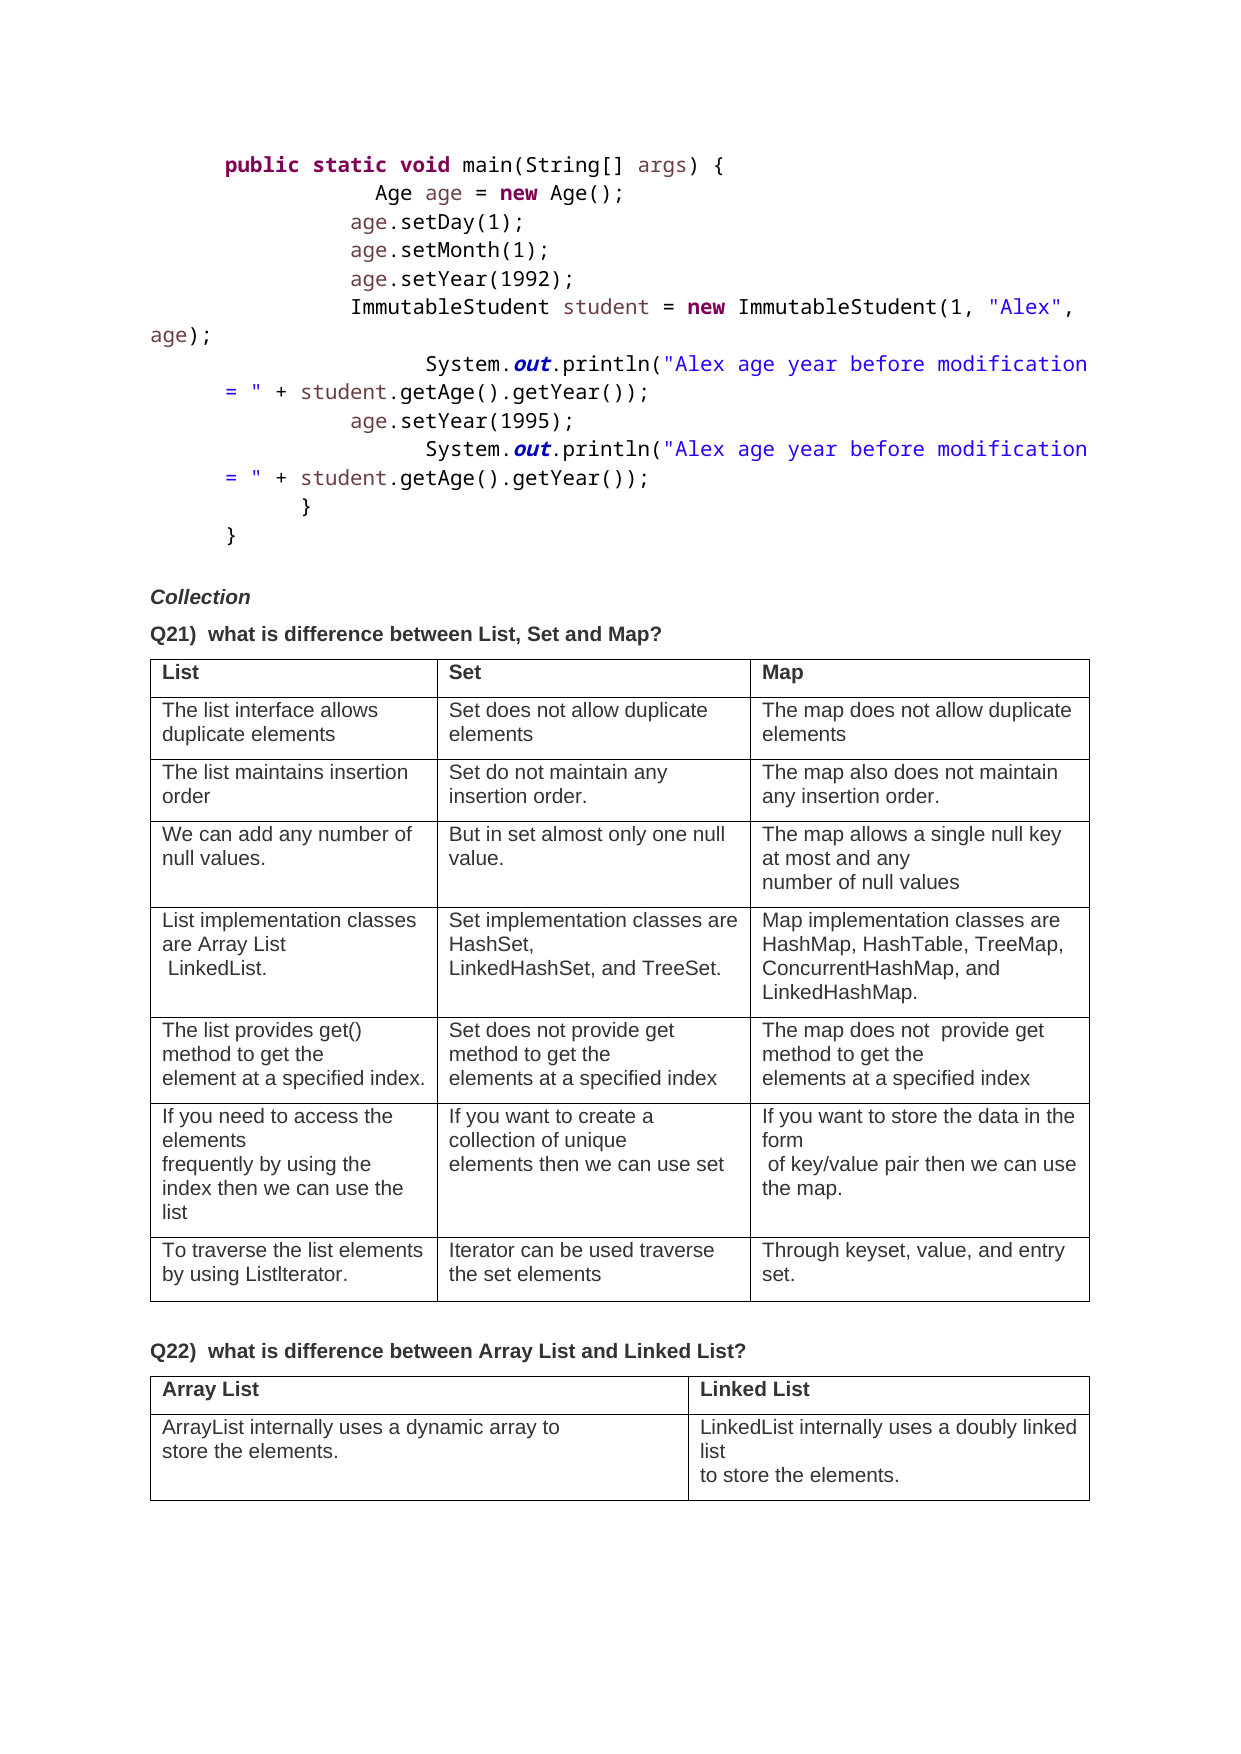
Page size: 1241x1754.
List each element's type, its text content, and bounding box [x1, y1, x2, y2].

text System.out.println("Alex age year before modification = " + student.getAge().getYear()); [225, 434, 1090, 491]
table_cell But in set almost only one null value. [438, 822, 750, 907]
text } [150, 491, 1090, 520]
table_cell Through keyset, value, and entry set. [751, 1238, 1089, 1301]
table_cell List implementation classes are Array List LinkedList. [151, 908, 437, 1017]
table_cell The map does not allow duplicate elements [751, 698, 1089, 759]
text age.setYear(1992); [150, 264, 1090, 292]
table_cell Map implementation classes are HashMap, HashTable, TreeMap, ConcurrentHashMap, and LinkedHashMap. [751, 908, 1089, 1017]
table_cell Set implementation classes are HashSet, LinkedHashSet, and TreeSet. [438, 908, 750, 1017]
table_cell The list interface allows duplicate elements [151, 698, 437, 759]
table_header Set [438, 660, 750, 697]
text age.setYear(1995); [150, 406, 1090, 434]
text age.setMonth(1); [150, 235, 1090, 264]
text Q21) what is difference between List, Set and Map? [150, 622, 1090, 646]
table_cell To traverse the list elements by using Listlterator. [151, 1238, 437, 1301]
table_cell If you want to create a collection of unique elements then we can use set [438, 1104, 750, 1237]
table_cell The list maintains insertion order [151, 760, 437, 821]
table_cell If you want to store the data in the form of key/value pair then we can use the map. [751, 1104, 1089, 1237]
table_cell LinkedList internally uses a doubly linked list to store the elements. [689, 1415, 1089, 1500]
table_header Linked List [689, 1377, 1089, 1414]
table_header List [151, 660, 437, 697]
table_cell The map does not provide get method to get the elements at a specified index [751, 1018, 1089, 1103]
table_cell Set do not maintain any insertion order. [438, 760, 750, 821]
table_header Array List [151, 1377, 688, 1414]
text age.setDay(1); [150, 207, 1090, 235]
text Collection [150, 585, 1090, 609]
table_cell If you need to access the elements frequently by using the index then we can use the list [151, 1104, 437, 1237]
table_cell Iterator can be used traverse the set elements [438, 1238, 750, 1301]
table_header Map [751, 660, 1089, 697]
text } [150, 520, 1090, 548]
table_cell Set does not allow duplicate elements [438, 698, 750, 759]
text public static void main(String[] args) { [150, 150, 1090, 178]
text Age age = new Age(); [150, 178, 1090, 207]
table_cell The map allows a single null key at most and any number of null values [751, 822, 1089, 907]
text ImmutableStudent student = new ImmutableStudent(1, "Alex", age); [150, 292, 1090, 349]
table_cell The list provides get() method to get the element at a specified index. [151, 1018, 437, 1103]
table_cell The map also does not maintain any insertion order. [751, 760, 1089, 821]
text System.out.println("Alex age year before modification = " + student.getAge().getYear()); [225, 349, 1090, 406]
table_cell Set does not provide get method to get the elements at a specified index [438, 1018, 750, 1103]
table_cell We can add any number of null values. [151, 822, 437, 907]
text Q22) what is difference between Array List and Linked List? [150, 1339, 1090, 1363]
table_cell ArrayList internally uses a dynamic array to store the elements. [151, 1415, 688, 1500]
